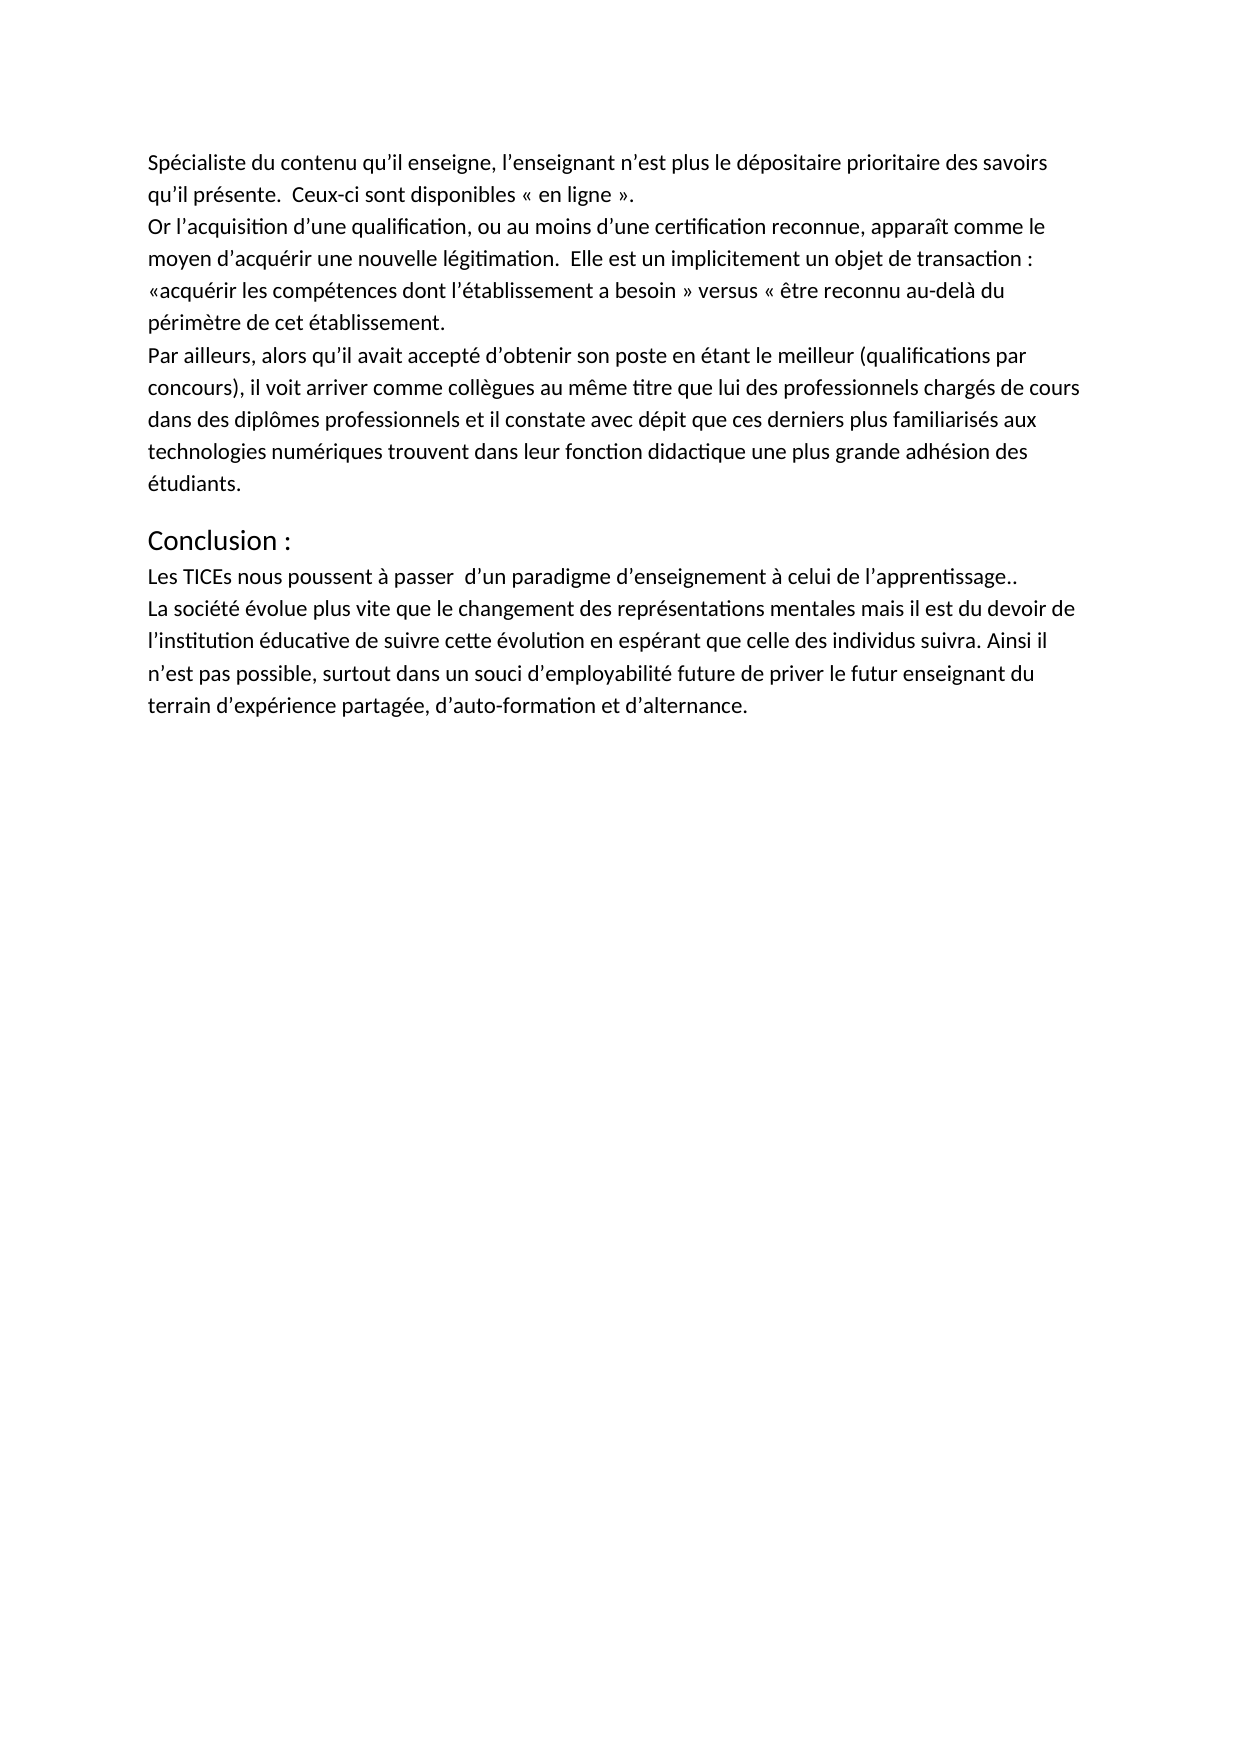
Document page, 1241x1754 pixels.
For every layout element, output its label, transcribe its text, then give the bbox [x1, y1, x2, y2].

text Spécialiste du contenu qu’il enseigne, l’enseignant n’est plus le dépositaire prioritaire des savoirs qu’il présente. Ceux-ci sont disponibles « en ligne ». Or l’acquisition d’une qualification, ou au moins d’une certification reconnue, apparaît comme le moyen d’acquérir une nouvelle légitimation. Elle est un implicitement un objet de transaction : «acquérir les compétences dont l’établissement a besoin » versus « être reconnu au-delà du périmètre de cet établissement. Par ailleurs, alors qu’il avait accepté d’obtenir son poste en étant le meilleur (qualifications par concours), il voit arriver comme collègues au même titre que lui des professionnels chargés de cours dans des diplômes professionnels et il constate avec dépit que ces derniers plus familiarisés aux technologies numériques trouvent dans leur fonction didactique une plus grande adhésion des étudiants. [148, 148, 1093, 497]
text Conclusion : Les TICEs nous poussent à passer d’un paradigme d’enseignement à celui de l’apprentissage.. La société évolue plus vite que le changement des représentations mentales mais il est du devoir de l’institution éducative de suivre cette évolution en espérant que celle des individus suivra. Ainsi il n’est pas possible, surtout dans un souci d’employabilité future de priver le futur enseignant du terrain d’expérience partagée, d’auto-formation et d’alternance. [148, 522, 1093, 719]
